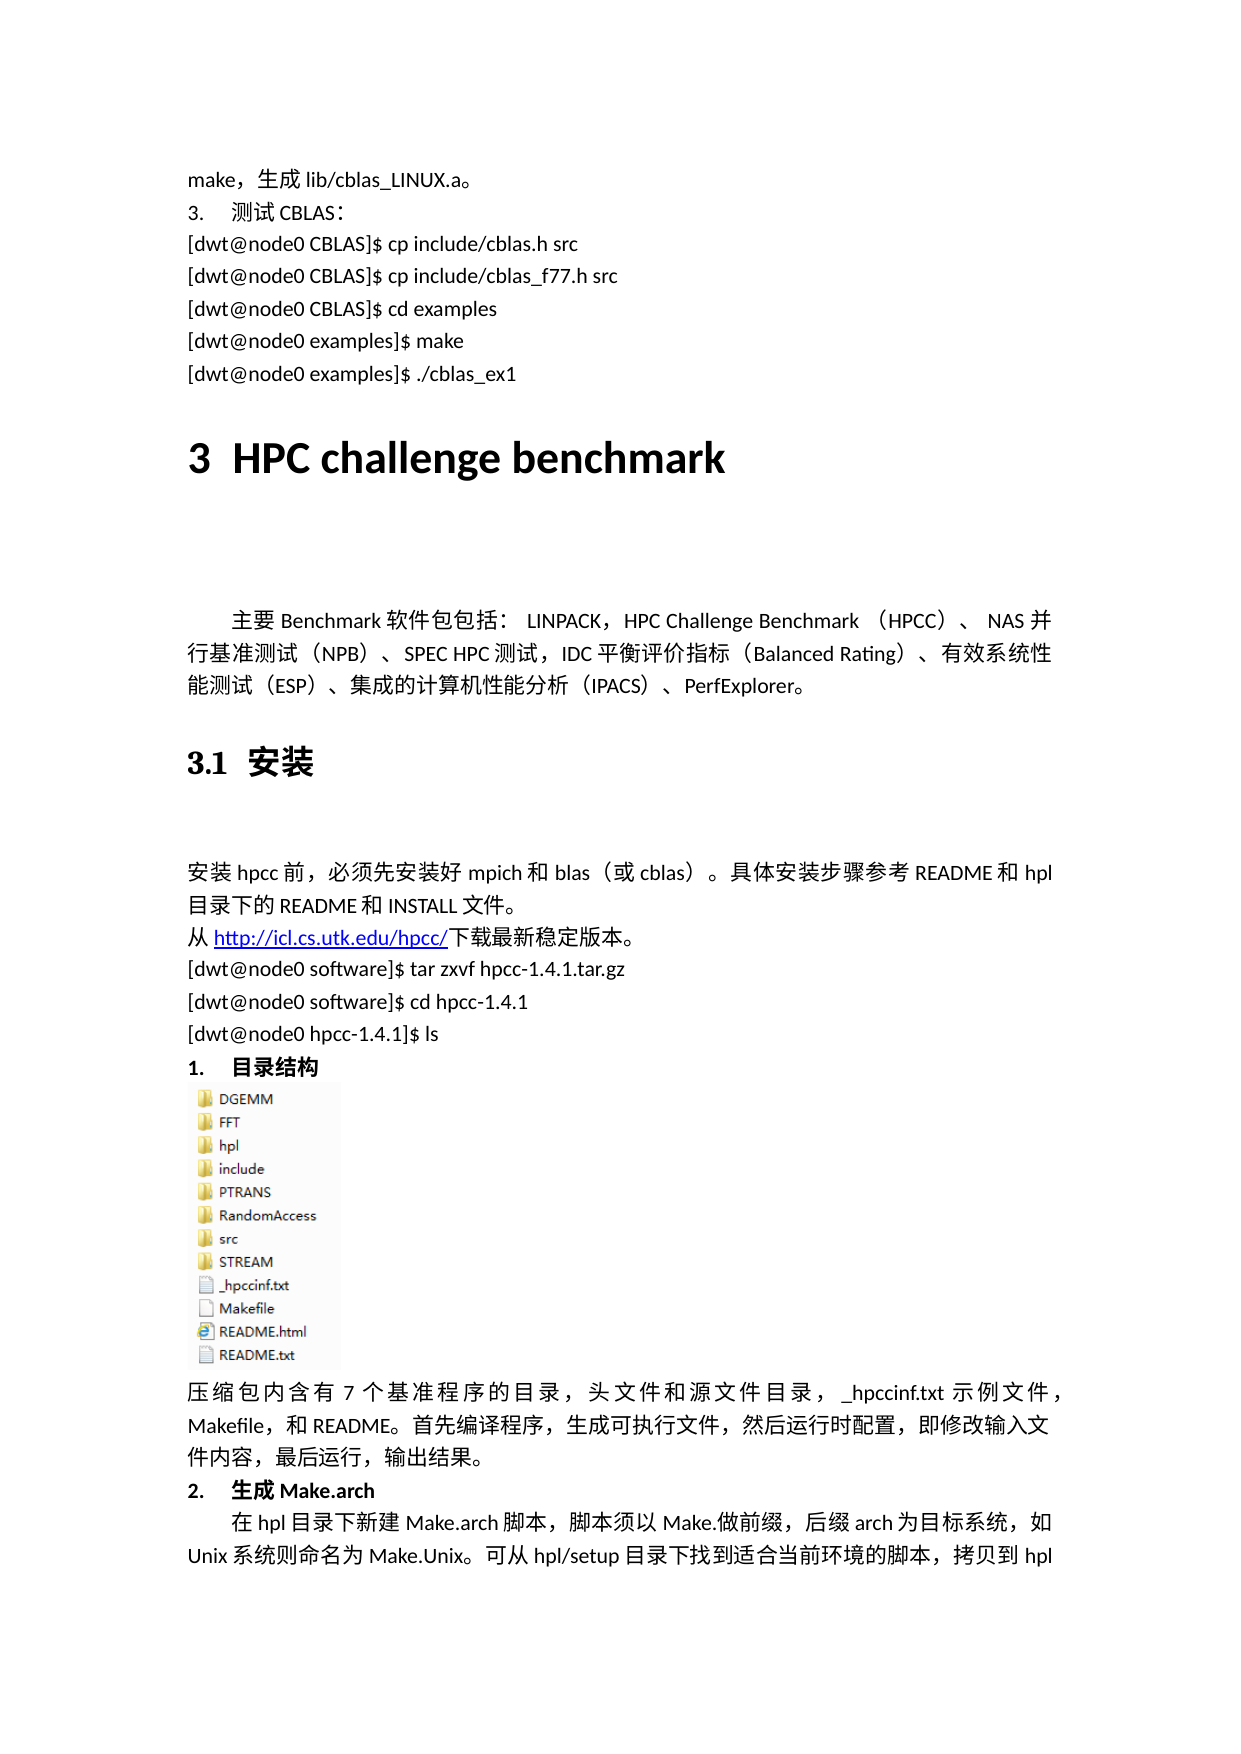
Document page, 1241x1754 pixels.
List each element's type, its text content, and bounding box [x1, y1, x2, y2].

text make，生成lib/cblas_LINUX.a。 [187, 162, 1053, 194]
subtitle HPC challenge benchmark [187, 425, 1053, 490]
list 测试CBLAS： [187, 194, 1053, 227]
text [dwt@node0 examples]$ ./cblas_ex1 [187, 357, 1053, 389]
text 从http://icl.cs.utk.edu/hpcc/下载最新稳定版本。 [187, 920, 1053, 952]
text [dwt@node0 CBLAS]$ cd examples [187, 292, 1053, 324]
subtitle 安装 [187, 728, 1053, 793]
list 生成Make.arch [187, 1472, 1053, 1505]
text [dwt@node0 hpcc-1.4.1]$ ls [187, 1017, 1053, 1050]
text 压缩包内含有7个基准程序的目录，头文件和源文件目录，_hpccinf.txt示例文件，Makefile，和README。首先编译程序，生成可执行文件，然后运行时配置，即修改输入文件内容，最后运行，输出结果。 [187, 1375, 1053, 1472]
text [dwt@node0 examples]$ make [187, 324, 1053, 357]
text [dwt@node0 software]$ tar zxvf hpcc-1.4.1.tar.gz [187, 952, 1053, 985]
text [dwt@node0 software]$ cd hpcc-1.4.1 [187, 985, 1053, 1017]
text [187, 1505, 1053, 1570]
text [dwt@node0 CBLAS]$ cp include/cblas_f77.h src [187, 259, 1053, 292]
text 安装hpcc前，必须先安装好mpich和blas（或cblas）。具体安装步骤参考README和hpl目录下的README和INSTALL文件。 [187, 855, 1053, 920]
text [dwt@node0 CBLAS]$ cp include/cblas.h src [187, 227, 1053, 259]
picture [187, 1082, 341, 1370]
text 主要Benchmark软件包包括： LINPACK，HPC Challenge Benchmark （HPCC）、 NAS 并行基准测试（NPB）、SPEC HPC测试，IDC平衡评价指标（Balanced Rating）、有效系统性能测试（ESP）、集成的计算机性能分析（IPACS）、PerfExplorer。 [187, 603, 1053, 701]
list 目录结构 [187, 1050, 1053, 1082]
